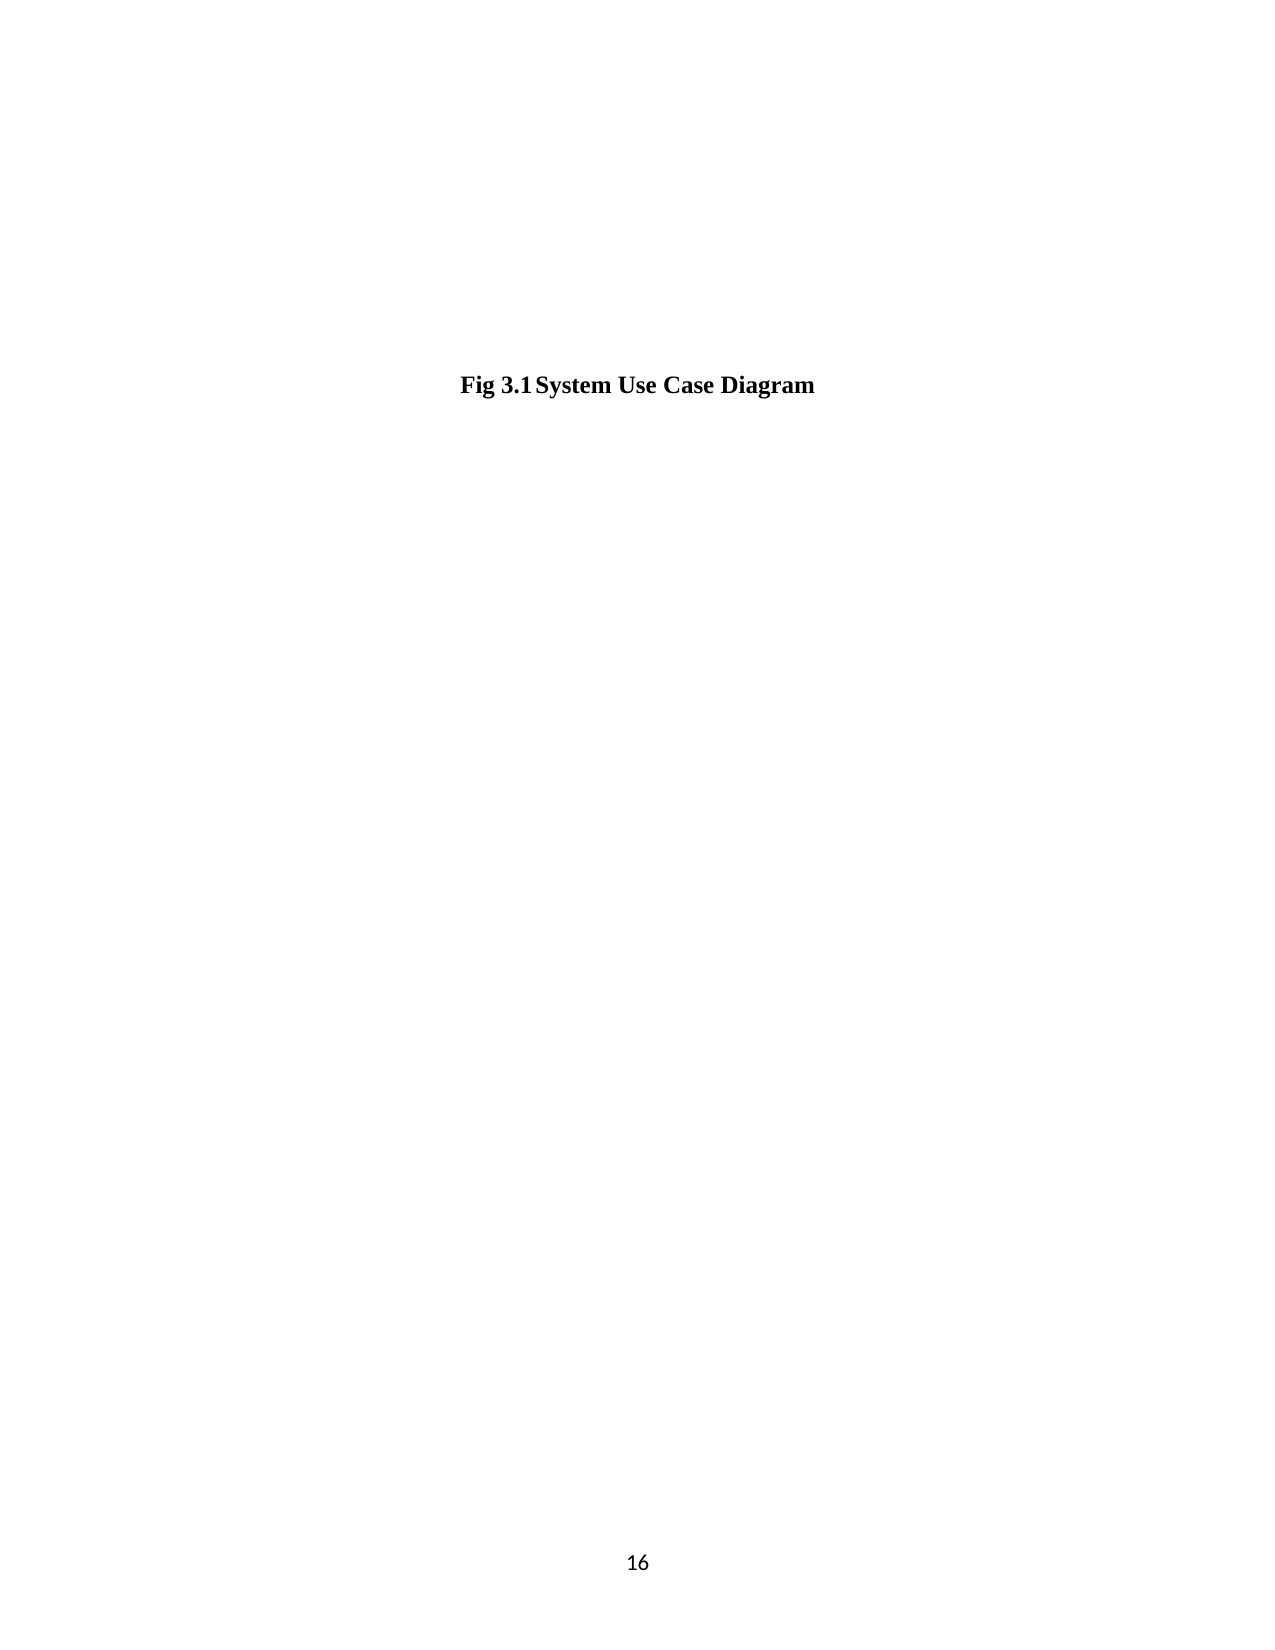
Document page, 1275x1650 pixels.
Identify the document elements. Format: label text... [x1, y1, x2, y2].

text Fig 3.1 System Use Case Diagram [150, 371, 1125, 399]
